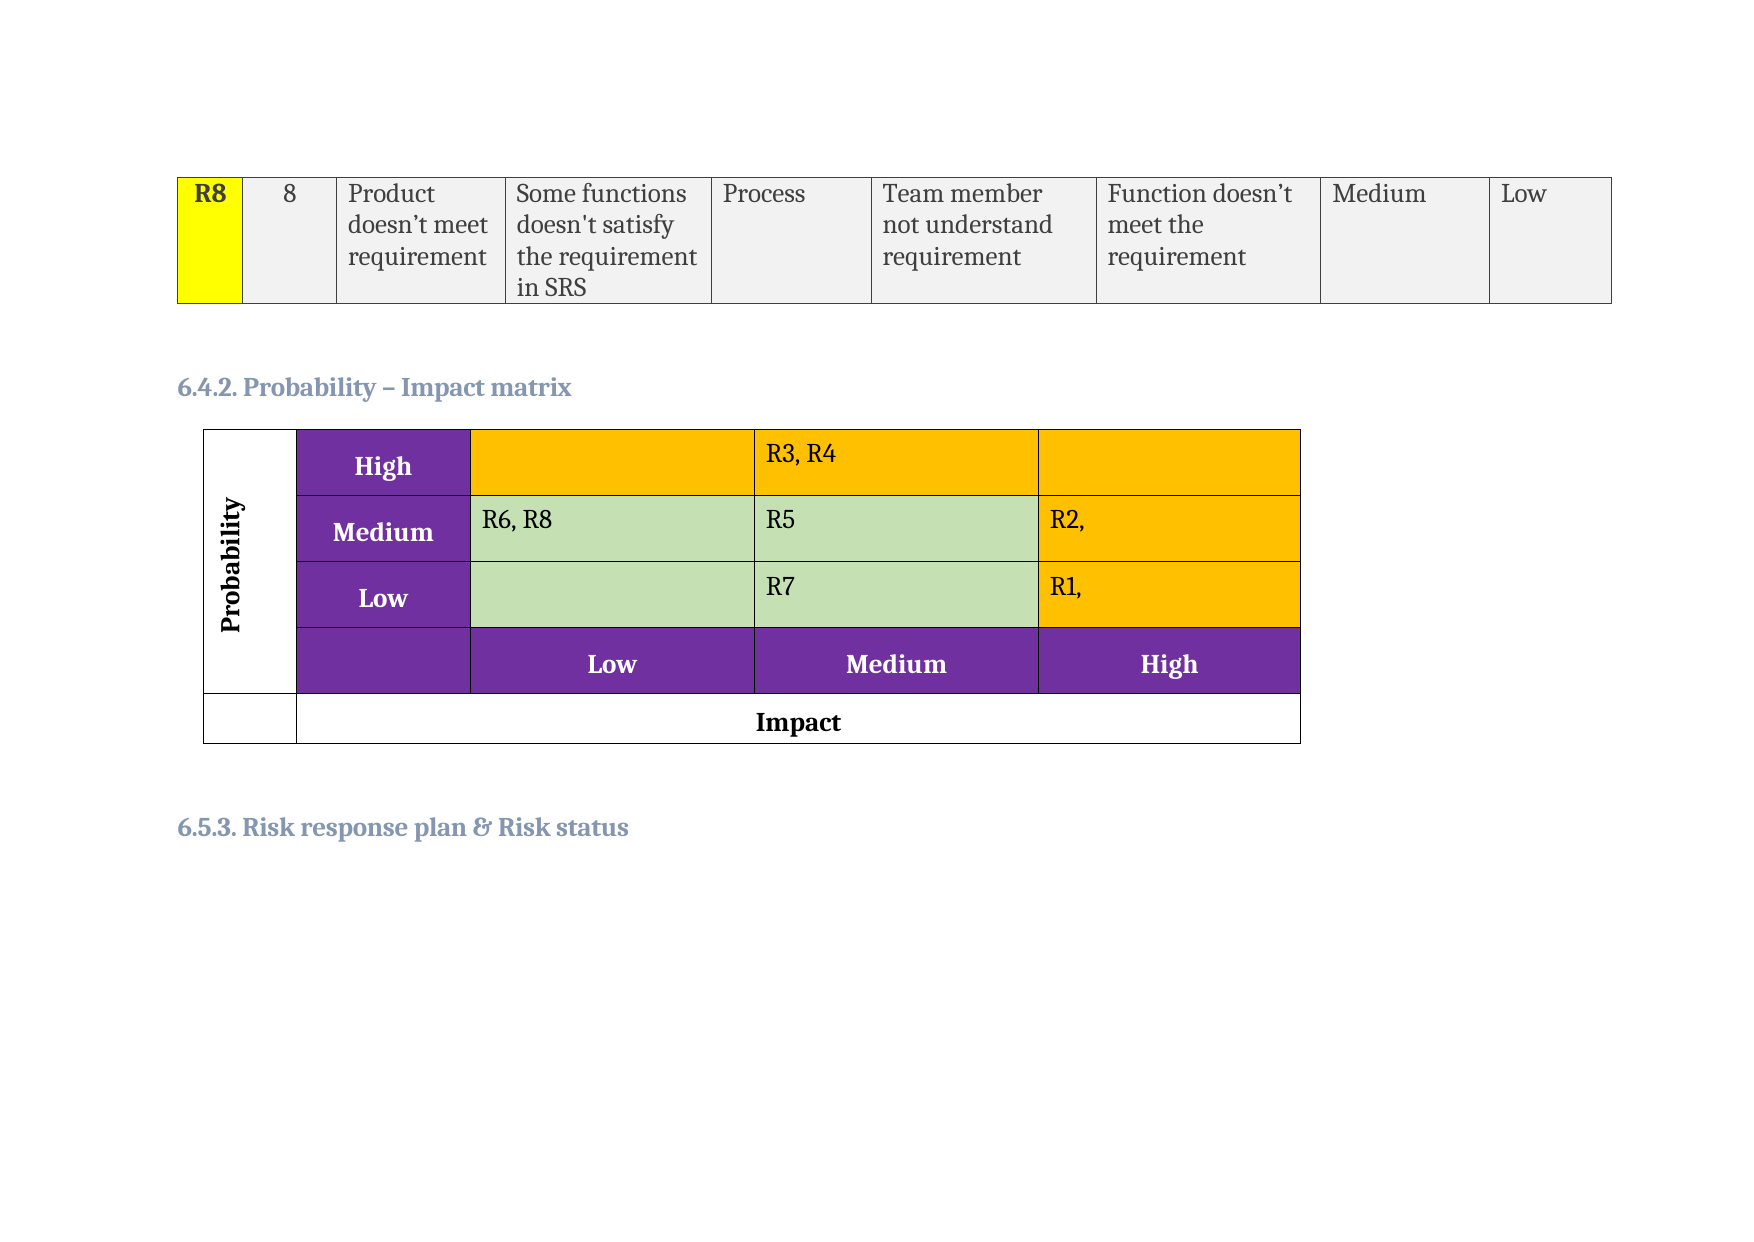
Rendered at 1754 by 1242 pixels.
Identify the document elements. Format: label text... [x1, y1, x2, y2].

table_cell Low [1490, 178, 1611, 303]
table_cell Medium [1321, 178, 1489, 303]
table_cell Low [471, 628, 754, 693]
table_cell R2, [1039, 496, 1300, 561]
table_cell Medium [755, 628, 1038, 693]
table_cell High [1039, 628, 1300, 693]
subtitle 6.5.3. Risk response plan & Risk status [177, 812, 1606, 843]
table_cell Impact [297, 694, 1300, 742]
table_cell Medium [297, 496, 470, 561]
table_cell Some functions doesn't satisfy the requirement in SRS [506, 178, 711, 303]
table_header High [297, 430, 470, 495]
table_cell R7 [755, 562, 1038, 627]
table_header [1039, 430, 1300, 495]
table_cell R5 [755, 496, 1038, 561]
table_cell 8 [243, 178, 336, 303]
table_header [471, 430, 754, 495]
table_cell [297, 628, 470, 693]
subtitle 6.4.2. Probability – Impact matrix [177, 372, 1606, 404]
table_cell Process [712, 178, 871, 303]
table_cell R6, R8 [471, 496, 754, 561]
table_cell R8 [178, 178, 242, 303]
table_header Probability [204, 430, 296, 693]
table_cell R1, [1039, 562, 1300, 627]
table_cell [471, 562, 754, 627]
table_cell Team member not understand requirement [872, 178, 1096, 303]
table_cell [204, 694, 296, 742]
table_cell Low [297, 562, 470, 627]
table_header R3, R4 [755, 430, 1038, 495]
table_cell Product doesn’t meet requirement [337, 178, 505, 303]
table_cell Function doesn’t meet the requirement [1097, 178, 1320, 303]
